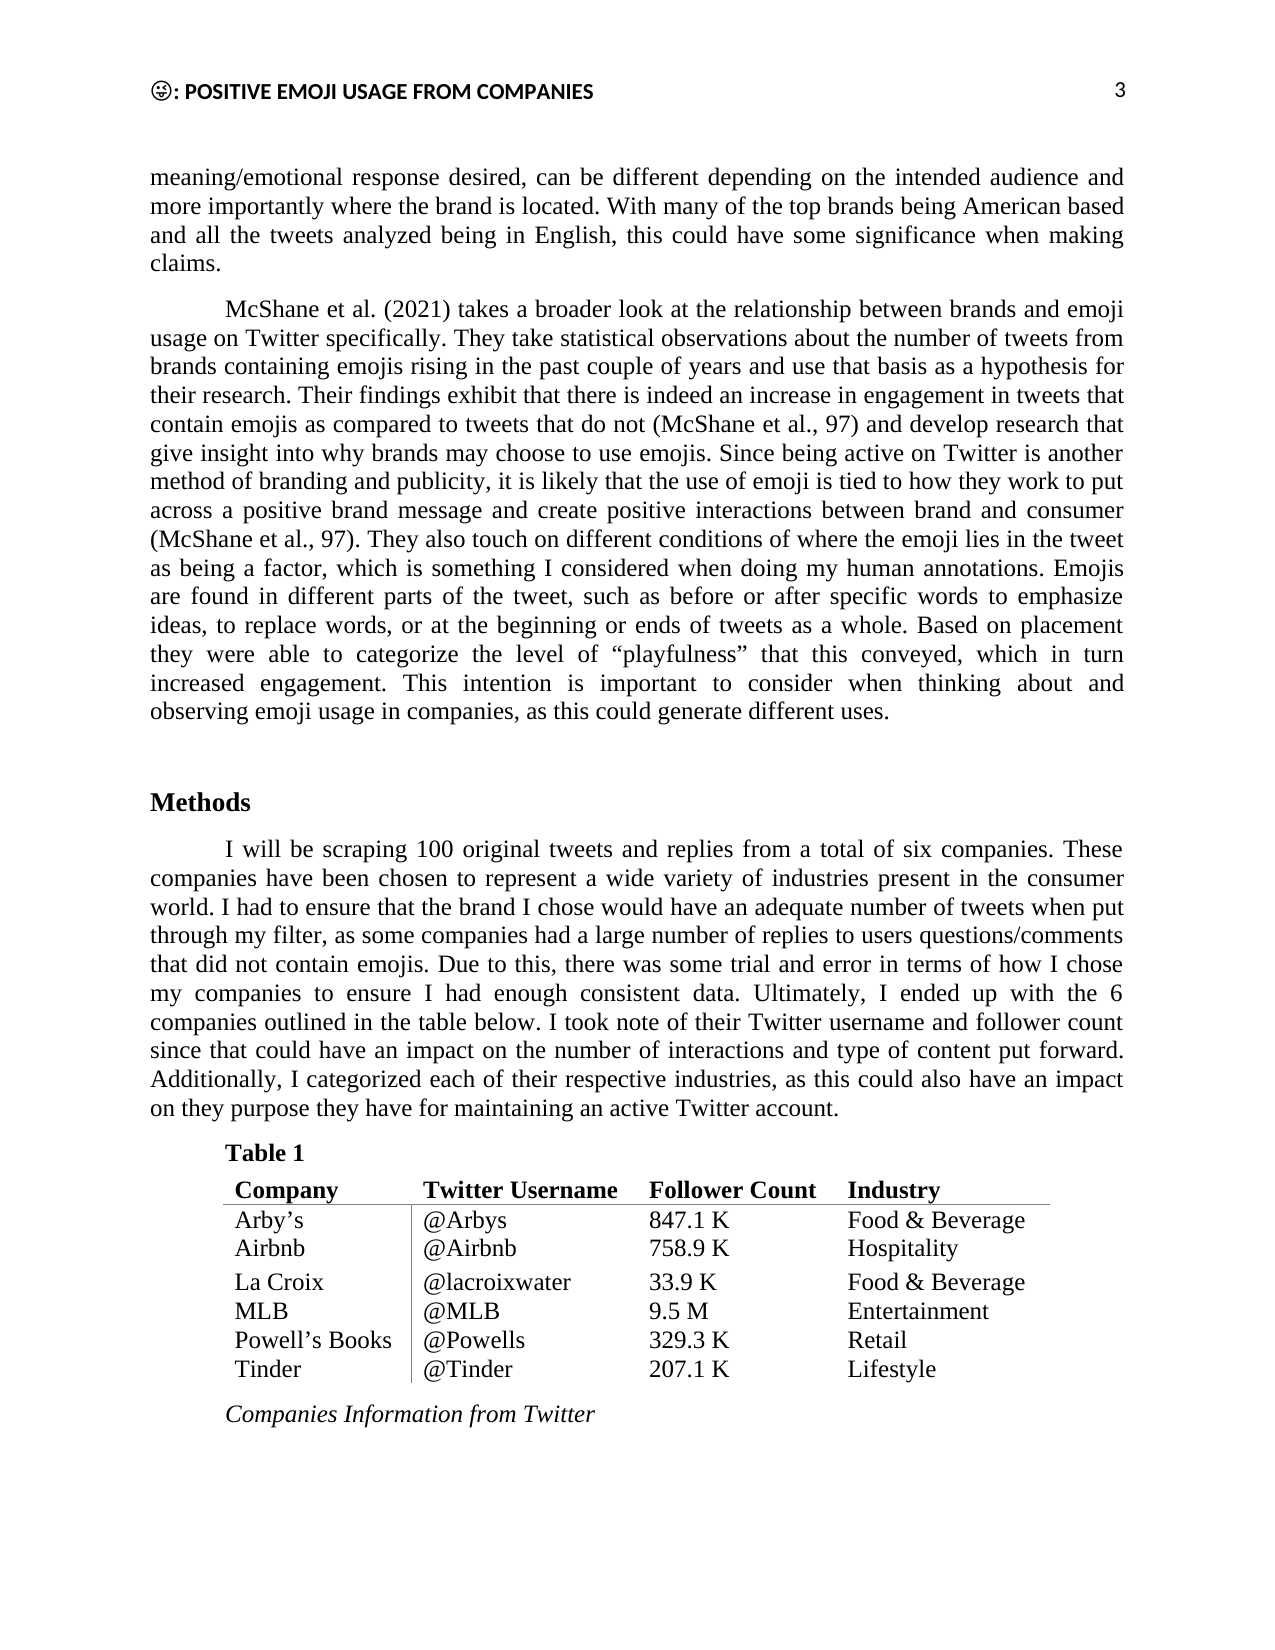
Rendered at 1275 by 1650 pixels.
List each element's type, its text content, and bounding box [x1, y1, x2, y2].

table_cell @Airbnb [412, 1234, 638, 1267]
table_cell Powell’s Books [223, 1325, 411, 1354]
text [150, 162, 1125, 277]
table_cell 207.1 K [638, 1354, 836, 1382]
table_cell @Powells [412, 1325, 638, 1354]
text Companies Information from Twitter [150, 1184, 1125, 1428]
table_cell La Croix [223, 1268, 411, 1296]
table_cell Arby’s [223, 1205, 411, 1233]
table_header Follower Count [638, 1175, 836, 1204]
table_cell @lacroixwater [412, 1268, 638, 1296]
table_cell Retail [836, 1325, 1050, 1354]
table_cell MLB [223, 1296, 411, 1325]
table_cell 33.9 K [638, 1268, 836, 1296]
table_cell @Arbys [412, 1205, 638, 1233]
text McShane et al. (2021) takes a broader look at the relationship between brands and emoji usage on Twitter specifically. They take statistical observations about the number of tweets from brands containing emojis rising in the past couple of years and use that basis as a hypothesis for their research. Their findings exhibit that there is indeed an increase in engagement in tweets that contain emojis as compared to tweets that do not (McShane et al., 97) and develop research that give insight into why brands may choose to use emojis. Since being active on Twitter is another method of branding and publicity, it is likely that the use of emoji is tied to how they work to put across a positive brand message and create positive interactions between brand and consumer (McShane et al., 97). They also touch on different conditions of where the emoji lies in the tweet as being a factor, which is something I considered when doing my human annotations. Emojis are found in different parts of the tweet, such as before or after specific words to emphasize ideas, to replace words, or at the beginning or ends of tweets as a whole. Based on placement they were able to categorize the level of “playfulness” that this conveyed, which in turn increased engagement. This intention is important to consider when thinking about and observing emoji usage in companies, as this could generate different uses. [150, 294, 1125, 725]
table_cell @Tinder [412, 1354, 638, 1382]
table_header Company [223, 1175, 412, 1204]
table_cell 9.5 M [638, 1296, 836, 1325]
table_header Industry [836, 1175, 1050, 1204]
table_cell 329.3 K [638, 1325, 836, 1354]
table_cell Food & Beverage [836, 1205, 1050, 1233]
table_cell 758.9 K [638, 1234, 836, 1267]
table_cell Lifestyle [836, 1354, 1050, 1382]
table_cell Hospitality [836, 1234, 1050, 1267]
table_cell Tinder [223, 1354, 411, 1382]
table_cell Food & Beverage [836, 1268, 1050, 1296]
table_cell Airbnb [223, 1234, 411, 1267]
table_cell 847.1 K [638, 1205, 836, 1233]
table_header Twitter Username [412, 1175, 638, 1204]
text I will be scraping 100 original tweets and replies from a total of six companies. These companies have been chosen to represent a wide variety of industries present in the consumer world. I had to ensure that the brand I chose would have an adequate number of tweets when put through my filter, as some companies had a large number of replies to users questions/comments that did not contain emojis. Due to this, there was some trial and error in terms of how I chose my companies to ensure I had enough consistent data. Ultimately, I ended up with the 6 companies outlined in the table below. I took note of their Twitter username and follower count since that could have an impact on the number of interactions and type of content put forward. Additionally, I categorized each of their respective industries, as this could also have an impact on they purpose they have for maintaining an active Twitter account. [150, 834, 1125, 1122]
table_cell @MLB [412, 1296, 638, 1325]
text Methods [150, 787, 1125, 818]
text Table 1 [150, 1138, 1125, 1167]
table_cell Entertainment [836, 1296, 1050, 1325]
